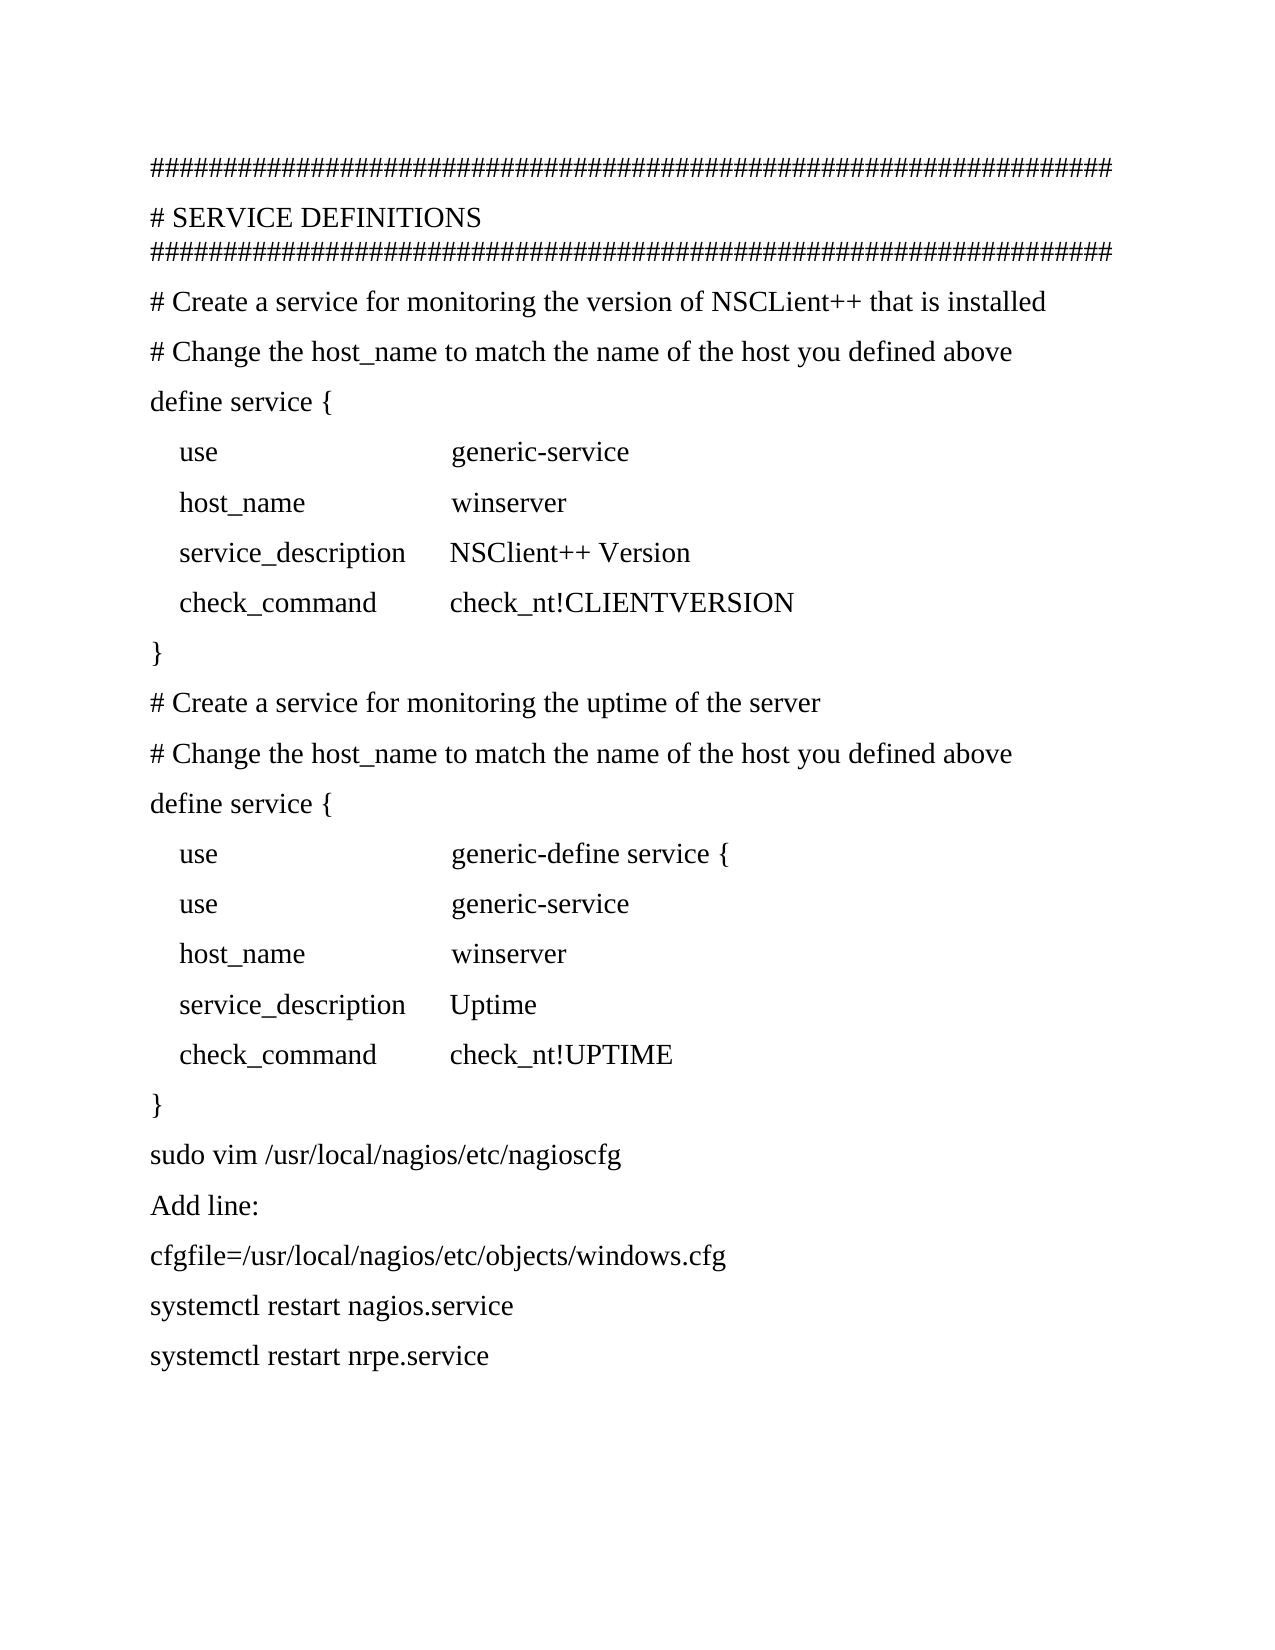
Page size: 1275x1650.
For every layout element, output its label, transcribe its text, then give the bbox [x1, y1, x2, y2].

text # Create a service for monitoring the uptime of the server [150, 686, 1125, 719]
text service_description NSClient++ Version [150, 535, 1125, 568]
text host_name winserver [150, 937, 1125, 970]
text systemctl restart nrpe.service [150, 1338, 1125, 1372]
text use generic-define service { [150, 836, 1125, 870]
text } [150, 635, 1125, 669]
text define service { [150, 786, 1125, 819]
text check_command check_nt!CLIENTVERSION [150, 585, 1125, 619]
text # Change the host_name to match the name of the host you defined above [150, 736, 1125, 769]
text systemctl restart nagios.service [150, 1288, 1125, 1322]
text use generic-service [150, 434, 1125, 468]
text define service { [150, 384, 1125, 418]
text # Create a service for monitoring the version of NSCLient++ that is installed [150, 284, 1125, 317]
text ################################################################## [150, 150, 1125, 183]
text use generic-service [150, 886, 1125, 920]
text service_description Uptime [150, 987, 1125, 1020]
text sudo vim /usr/local/nagios/etc/nagioscfg [150, 1137, 1125, 1171]
text Add line: [150, 1188, 1125, 1221]
text host_name winserver [150, 485, 1125, 518]
text cfgfile=/usr/local/nagios/etc/objects/windows.cfg [150, 1238, 1125, 1271]
text # SERVICE DEFINITIONS ################################################################## [150, 200, 1125, 267]
text } [150, 1087, 1125, 1121]
text check_command check_nt!UPTIME [150, 1037, 1125, 1071]
text # Change the host_name to match the name of the host you defined above [150, 334, 1125, 368]
